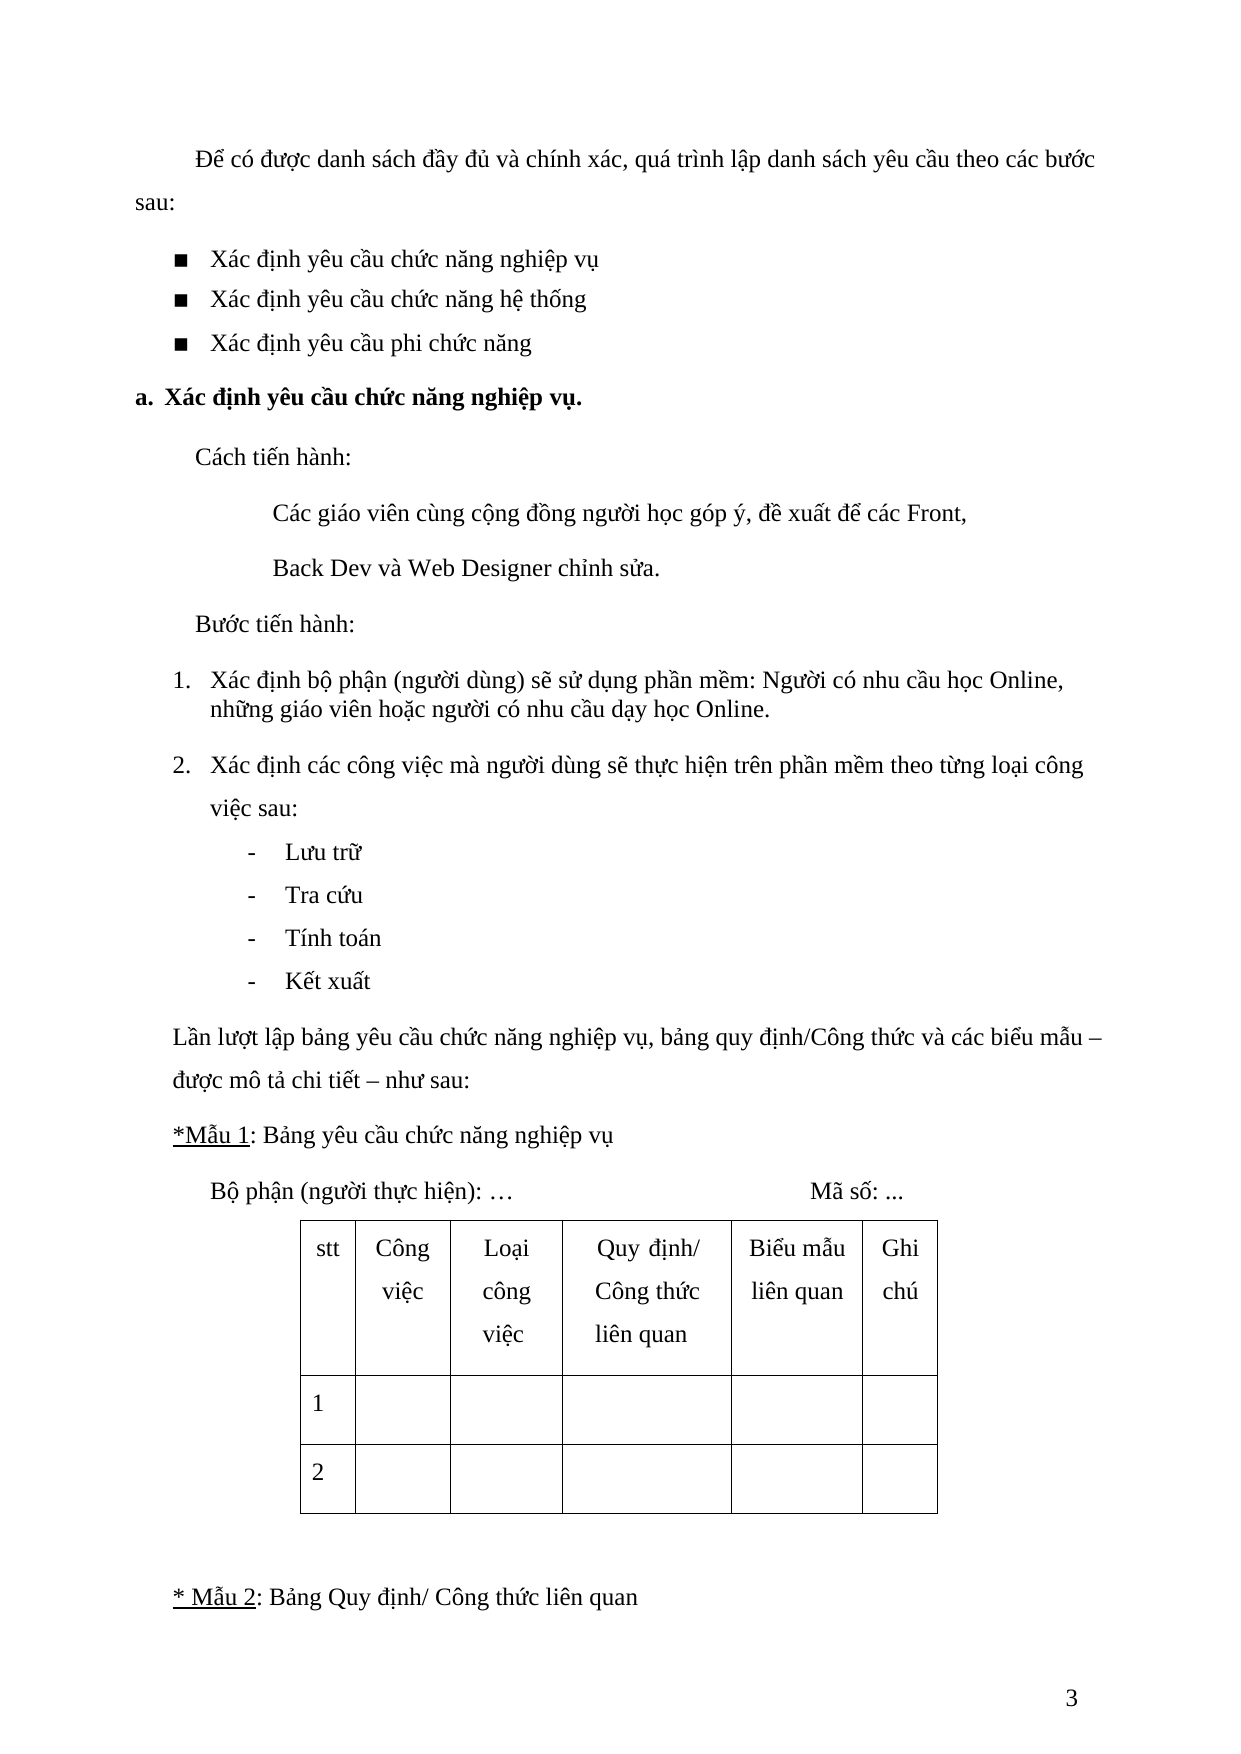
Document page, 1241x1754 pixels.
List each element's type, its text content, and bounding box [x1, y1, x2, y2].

table_cell [356, 1445, 450, 1513]
text Bước tiến hành: [135, 609, 987, 638]
table_cell [451, 1376, 562, 1444]
list Xác định các công việc mà người dùng sẽ thực hiện trên phần mềm theo từng loại công việc sau: [172, 750, 1106, 822]
table_cell [563, 1376, 731, 1444]
table_cell [732, 1376, 862, 1444]
subtitle Xác định yêu cầu chức năng nghiệp vụ. [135, 382, 1117, 411]
table_cell [356, 1376, 450, 1444]
table_cell [732, 1445, 862, 1513]
text Để có được danh sách đầy đủ và chính xác, quá trình lập danh sách yêu cầu theo các bước sau: [135, 144, 1103, 216]
table_cell [863, 1445, 937, 1513]
text Bộ phận (người thực hiện): … Mã số: ... [210, 1176, 1103, 1205]
table_header Biểu mẫu liên quan [732, 1221, 862, 1375]
table_cell [863, 1376, 937, 1444]
list Xác định yêu cầu phi chức năng [172, 315, 1117, 361]
list Lưu trữ [247, 837, 1117, 865]
table_header Loại công việc [451, 1221, 562, 1375]
text Các giáo viên cùng cộng đồng người học góp ý, đề xuất để các Front, Back Dev và Web Designer chỉnh sửa. [272, 498, 987, 582]
list Tra cứu [247, 880, 1117, 908]
list Tính toán [247, 923, 507, 952]
text Lần lượt lập bảng yêu cầu chức năng nghiệp vụ, bảng quy định/Công thức và các biểu mẫu – [172, 1022, 1117, 1050]
list Kết xuất [247, 966, 1117, 995]
text được mô tả chi tiết – như sau: [172, 1065, 1103, 1093]
table_header Công việc [356, 1221, 450, 1375]
list Xác định yêu cầu chức năng hệ thống [172, 277, 1117, 315]
list Xác định bộ phận (người dùng) sẽ sử dụng phần mềm: Người có nhu cầu học Online, những giáo viên hoặc người có nhu cầu dạy học Online. [172, 666, 1117, 723]
table_cell 1 [301, 1376, 355, 1444]
table_cell [451, 1445, 562, 1513]
table_header Ghi chú [863, 1221, 937, 1375]
table_cell [563, 1445, 731, 1513]
table_header Quy định/ Công thức liên quan [563, 1221, 731, 1375]
text *Mẫu 1: Bảng yêu cầu chức năng nghiệp vụ [172, 1120, 1103, 1149]
list Xác định yêu cầu chức năng nghiệp vụ [172, 230, 1117, 277]
text * Mẫu 2: Bảng Quy định/ Công thức liên quan [172, 1582, 1103, 1611]
table_cell 2 [301, 1445, 355, 1513]
table_header stt [301, 1221, 355, 1375]
text Cách tiến hành: [135, 442, 987, 471]
